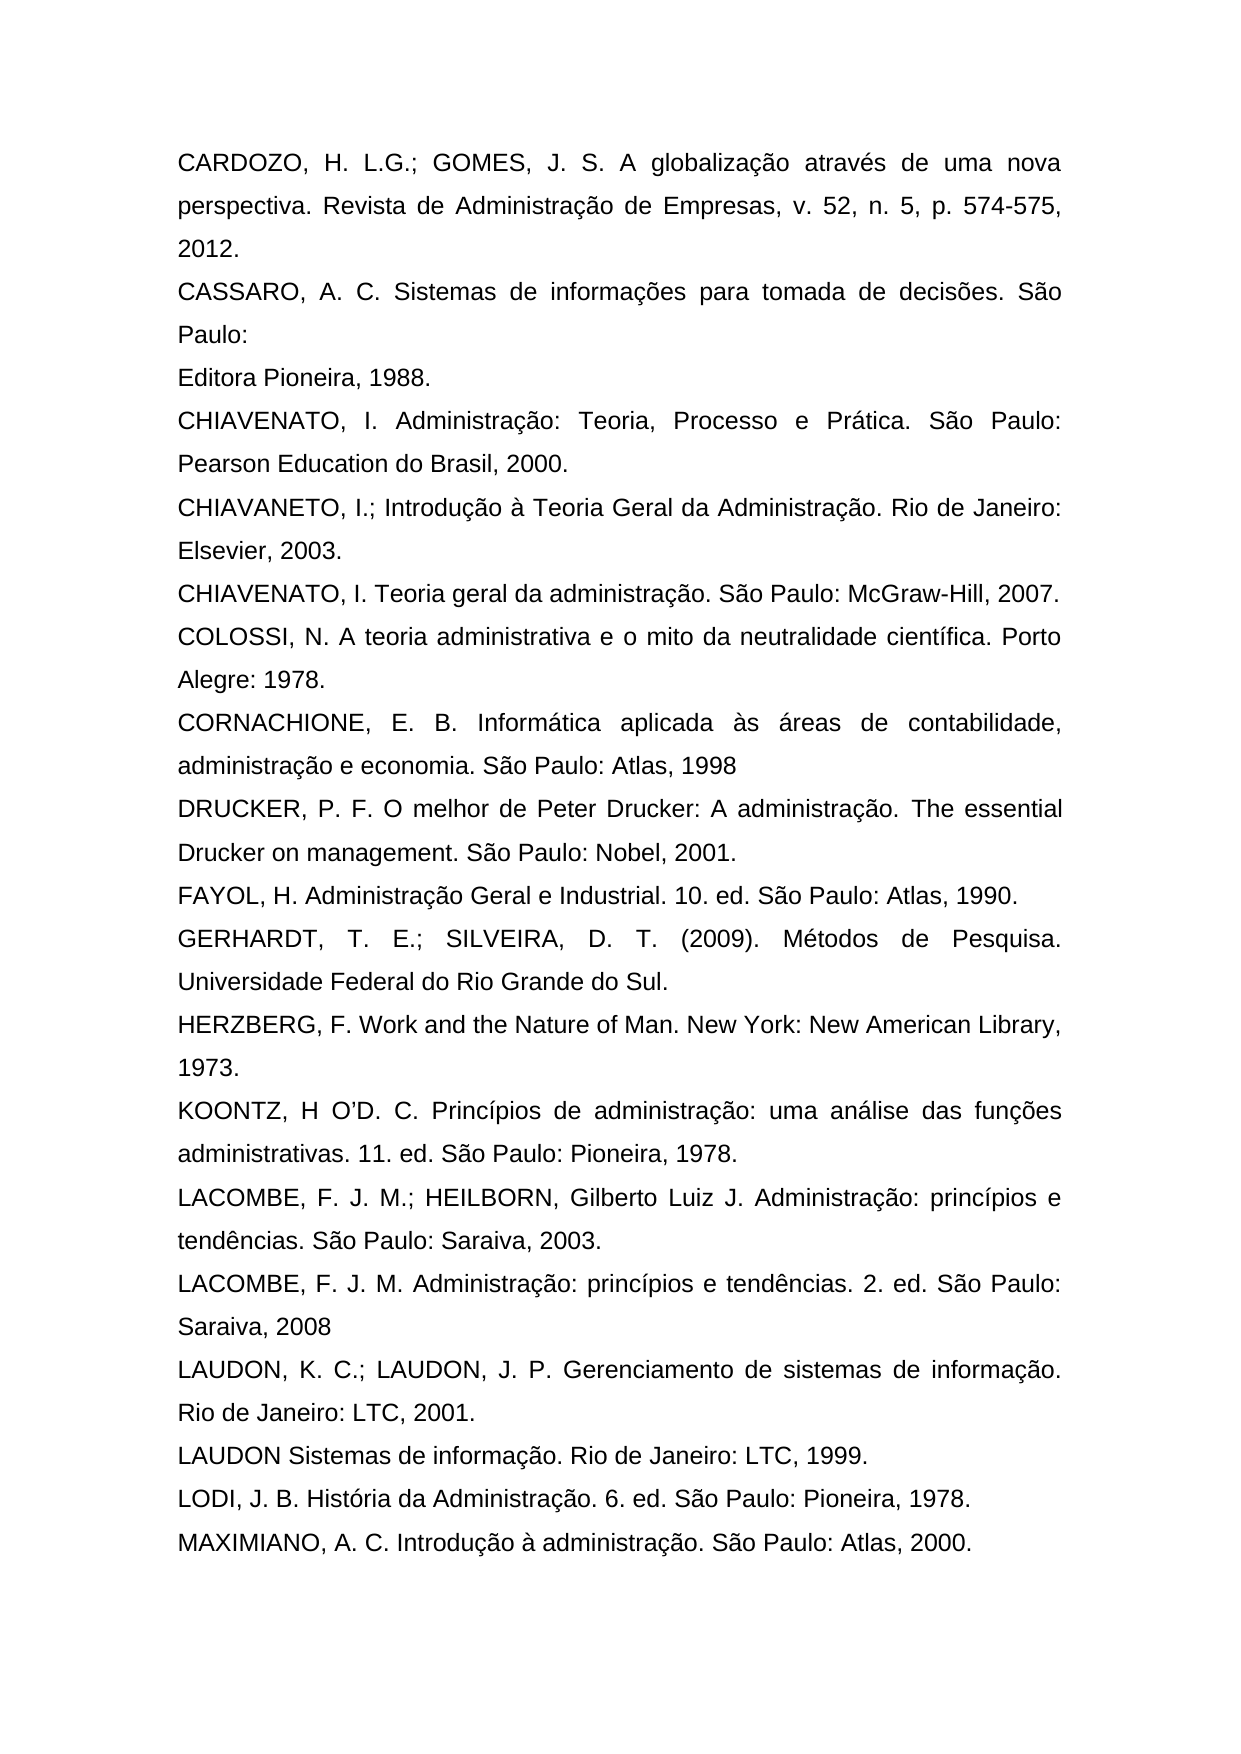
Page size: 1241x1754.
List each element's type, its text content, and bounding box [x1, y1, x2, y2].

text GERHARDT, T. E.; SILVEIRA, D. T. (2009). Métodos de Pesquisa. Universidade Federal do Rio Grande do Sul. [177, 924, 1063, 996]
text LACOMBE, F. J. M. Administração: princípios e tendências. 2. ed. São Paulo: Saraiva, 2008 [177, 1269, 1063, 1341]
text FAYOL, H. Administração Geral e Industrial. 10. ed. São Paulo: Atlas, 1990. [177, 881, 1063, 909]
text LAUDON, K. C.; LAUDON, J. P. Gerenciamento de sistemas de informação. Rio de Janeiro: LTC, 2001. [177, 1355, 1063, 1427]
text CASSARO, A. C. Sistemas de informações para tomada de decisões. São Paulo: [177, 277, 1063, 349]
text DRUCKER, P. F. O melhor de Peter Drucker: A administração. The essential Drucker on management. São Paulo: Nobel, 2001. [177, 794, 1063, 866]
text COLOSSI, N. A teoria administrativa e o mito da neutralidade científica. Porto Alegre: 1978. [177, 622, 1063, 694]
text LAUDON Sistemas de informação. Rio de Janeiro: LTC, 1999. [177, 1441, 1063, 1470]
text MAXIMIANO, A. C. Introdução à administração. São Paulo: Atlas, 2000. [177, 1528, 1063, 1556]
text HERZBERG, F. Work and the Nature of Man. New York: New American Library, 1973. [177, 1010, 1063, 1082]
text CORNACHIONE, E. B. Informática aplicada às áreas de contabilidade, administração e economia. São Paulo: Atlas, 1998 [177, 708, 1063, 780]
text CHIAVENATO, I. Administração: Teoria, Processo e Prática. São Paulo: Pearson Education do Brasil, 2000. [177, 406, 1063, 478]
text KOONTZ, H O’D. C. Princípios de administração: uma análise das funções administrativas. 11. ed. São Paulo: Pioneira, 1978. [177, 1096, 1063, 1168]
text LACOMBE, F. J. M.; HEILBORN, Gilberto Luiz J. Administração: princípios e tendências. São Paulo: Saraiva, 2003. [177, 1183, 1063, 1254]
text Editora Pioneira, 1988. [177, 363, 1063, 392]
text CHIAVANETO, I.; Introdução à Teoria Geral da Administração. Rio de Janeiro: Elsevier, 2003. [177, 493, 1063, 564]
text LODI, J. B. História da Administração. 6. ed. São Paulo: Pioneira, 1978. [177, 1484, 1063, 1513]
text CHIAVENATO, I. Teoria geral da administração. São Paulo: McGraw-Hill, 2007. [177, 579, 1063, 608]
text CARDOZO, H. L.G.; GOMES, J. S. A globalização através de uma nova perspectiva. Revista de Administração de Empresas, v. 52, n. 5, p. 574-575, 2012. [177, 148, 1063, 263]
